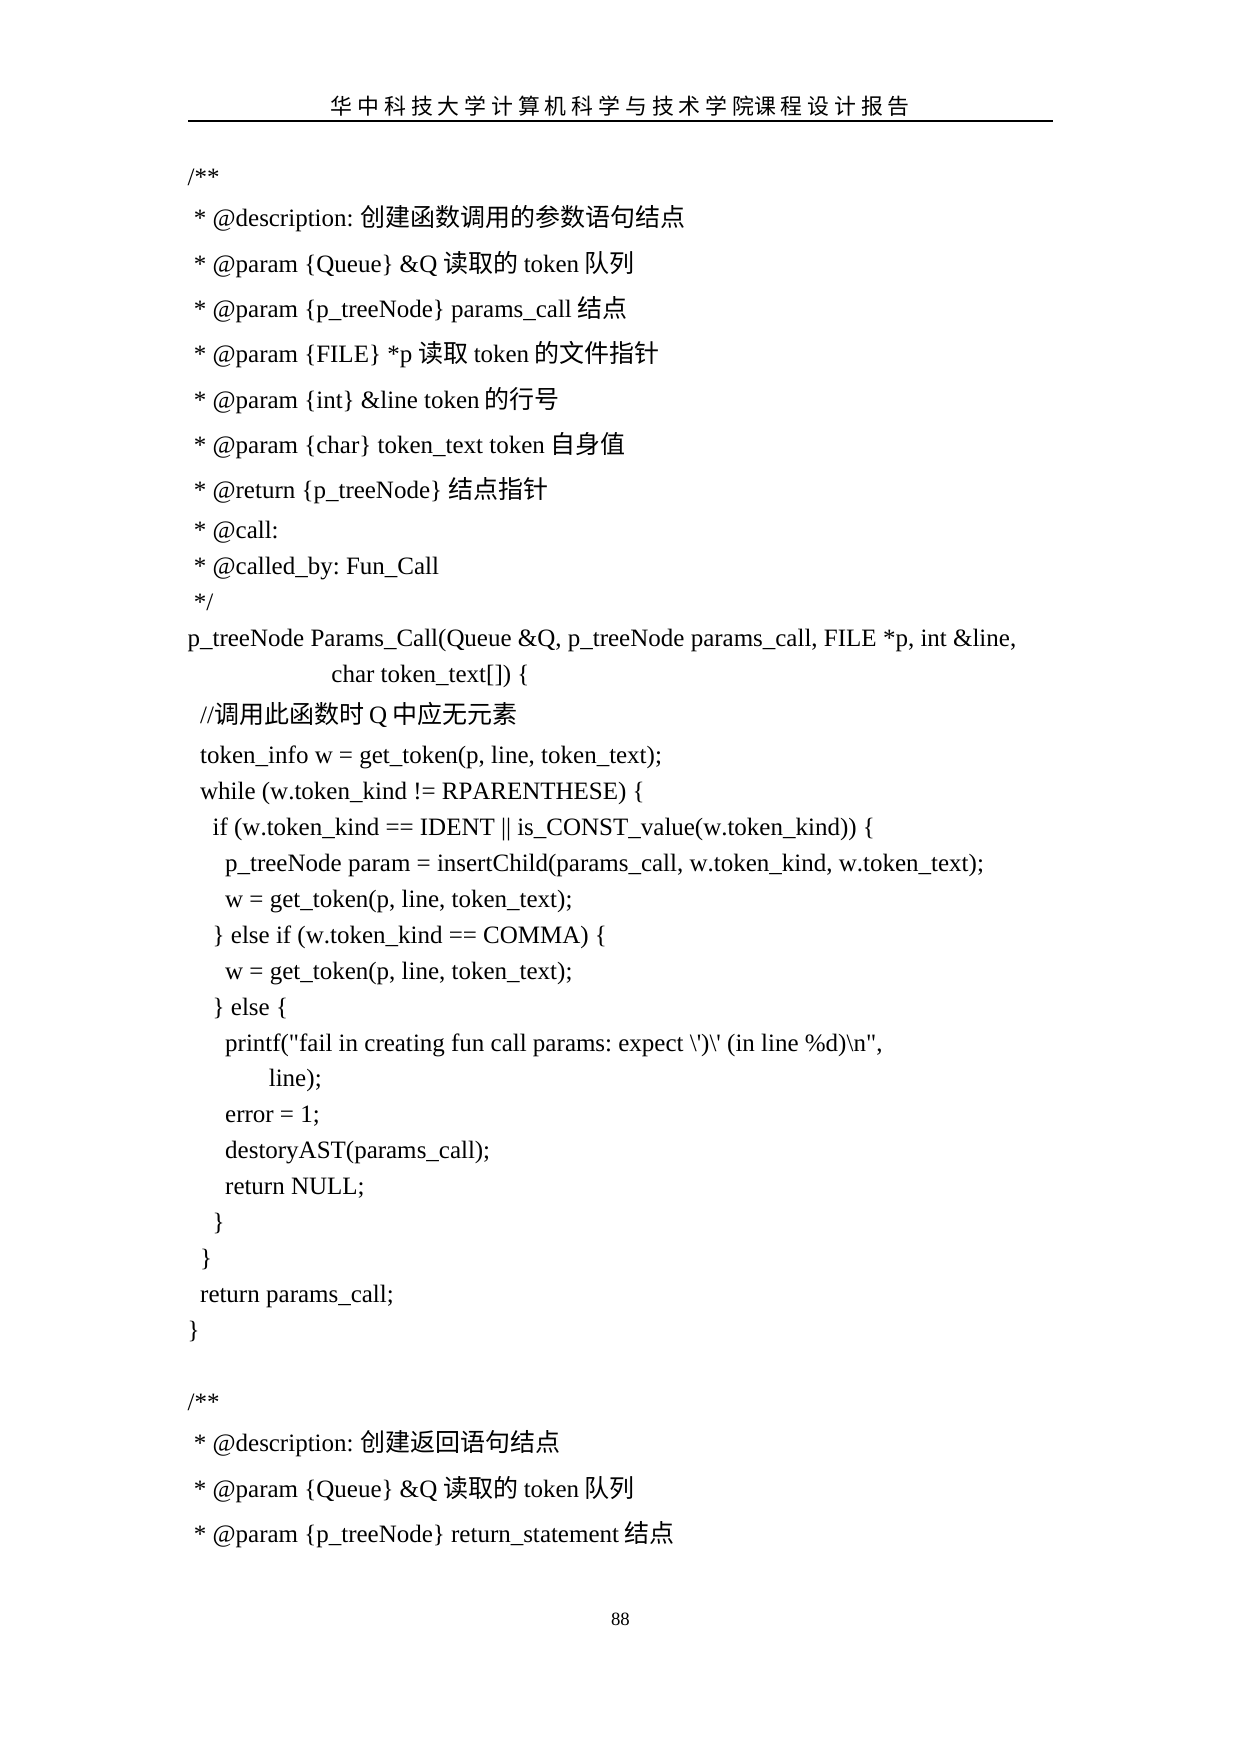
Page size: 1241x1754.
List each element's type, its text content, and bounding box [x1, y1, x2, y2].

text * @param {Queue} &Q 读取的token队列 [187, 1468, 1053, 1504]
text * @description: 创建函数调用的参数语句结点 [187, 198, 1053, 234]
text //调用此函数时Q中应无元素 [187, 695, 1053, 731]
text char token_text[]) { [187, 659, 1053, 688]
text return NULL; [187, 1171, 1053, 1200]
text p_treeNode param = insertChild(params_call, w.token_kind, w.token_text); [187, 848, 1053, 877]
text * @param {char} token_text token自身值 [187, 424, 1053, 461]
text } else if (w.token_kind == COMMA) { [187, 920, 1053, 948]
text printf("fail in creating fun call params: expect \')\' (in line %d)\n", [187, 1028, 1053, 1056]
text * @call: [187, 515, 1053, 544]
text * @description: 创建返回语句结点 [187, 1423, 1053, 1459]
text * @param {FILE} *p 读取token的文件指针 [187, 334, 1053, 370]
text * @called_by: Fun_Call [187, 551, 1053, 580]
text */ [187, 587, 1053, 616]
text /** [187, 1387, 1053, 1416]
text /** [187, 162, 1053, 191]
text return params_call; [187, 1279, 1053, 1308]
text } [187, 1315, 1053, 1344]
text } [187, 1243, 1053, 1272]
text while (w.token_kind != RPARENTHESE) { [187, 776, 1053, 805]
text error = 1; [187, 1099, 1053, 1128]
text if (w.token_kind == IDENT || is_CONST_value(w.token_kind)) { [187, 812, 1053, 841]
text } [187, 1207, 1053, 1236]
text * @param {p_treeNode} params_call结点 [187, 288, 1053, 325]
text p_treeNode Params_Call(Queue &Q, p_treeNode params_call, FILE *p, int &line, [187, 623, 1053, 652]
text * @param {int} &line token的行号 [187, 379, 1053, 415]
text w = get_token(p, line, token_text); [187, 956, 1053, 984]
text } else { [187, 992, 1053, 1020]
text * @param {p_treeNode} return_statement结点 [187, 1513, 1053, 1550]
text w = get_token(p, line, token_text); [187, 884, 1053, 913]
text * @param {Queue} &Q 读取的token队列 [187, 243, 1053, 279]
text * @return {p_treeNode} 结点指针 [187, 470, 1053, 506]
text token_info w = get_token(p, line, token_text); [187, 740, 1053, 769]
text line); [187, 1063, 1053, 1092]
text destoryAST(params_call); [187, 1135, 1053, 1164]
